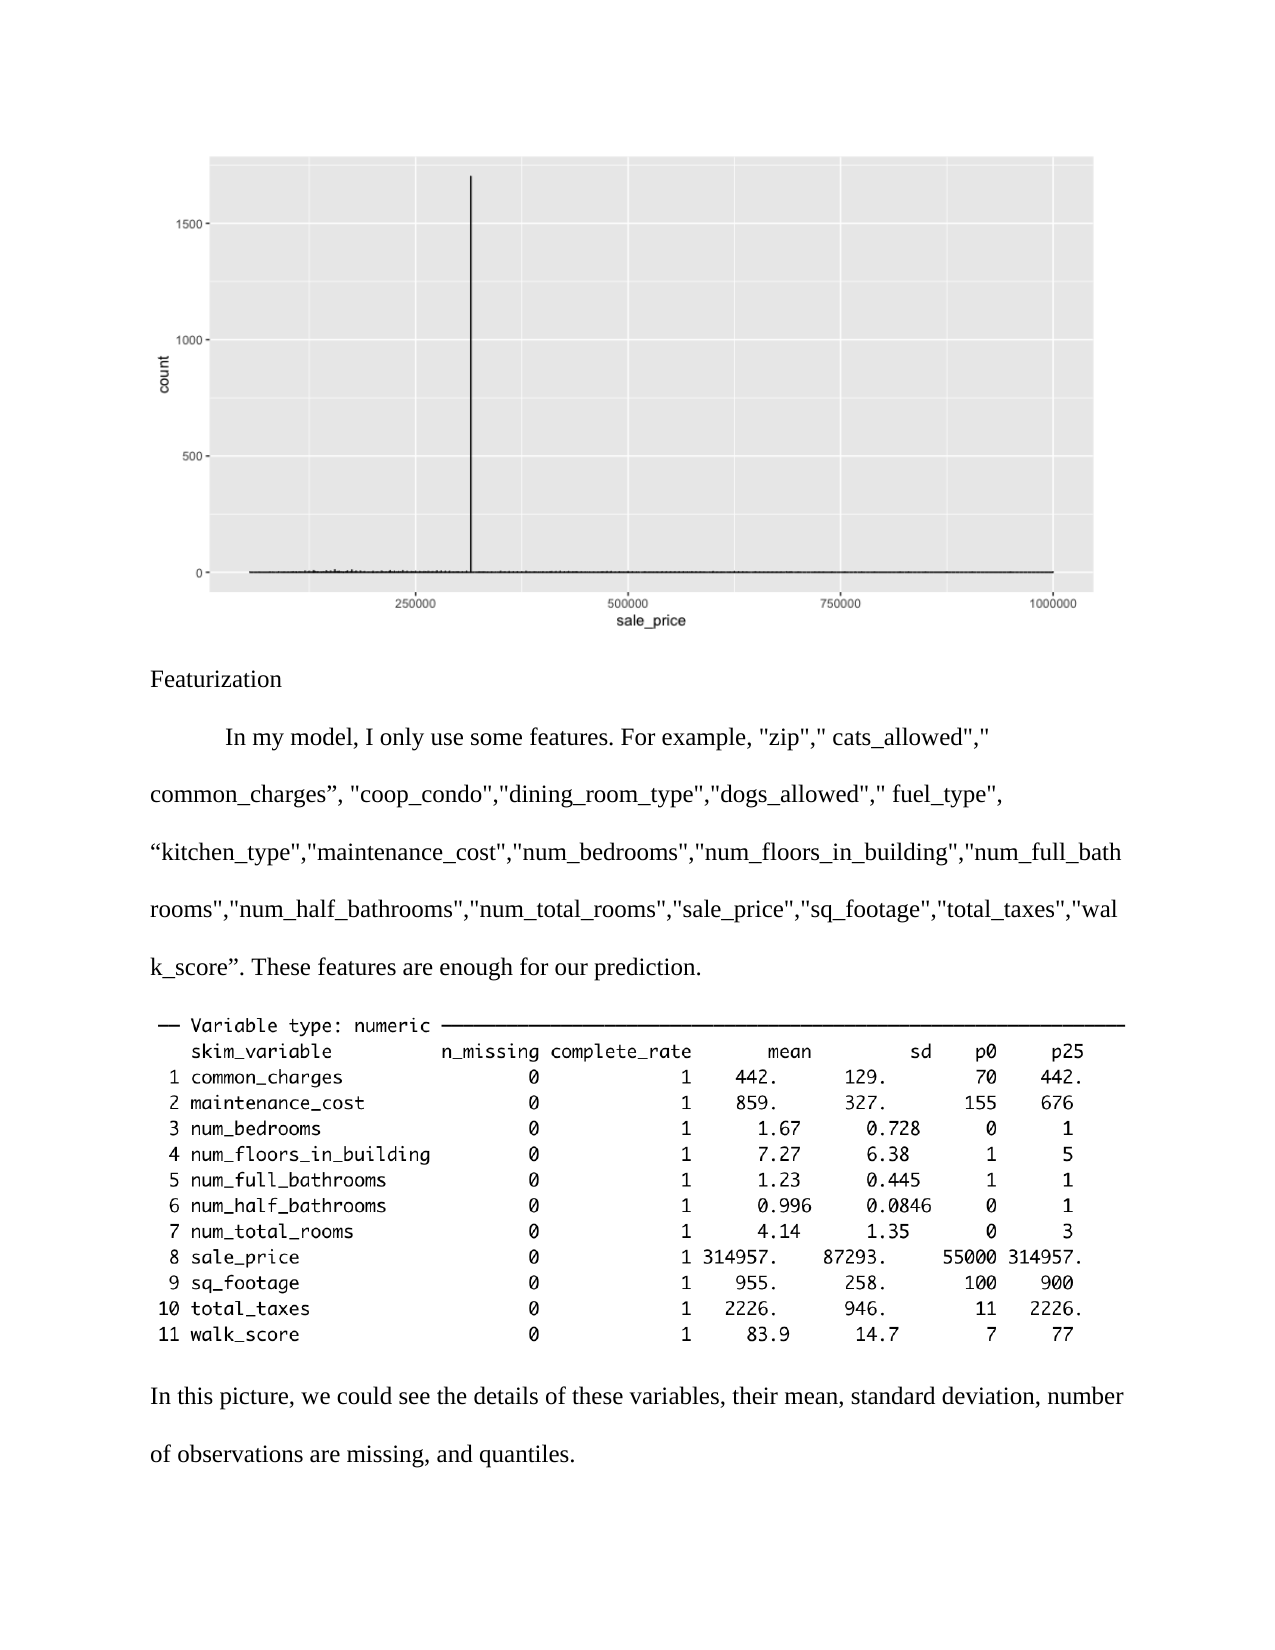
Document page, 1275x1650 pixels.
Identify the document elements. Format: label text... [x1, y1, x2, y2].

picture [150, 150, 1100, 636]
text In this picture, we could see the details of these variables, their mean, standard deviation, number of observations are missing, and quantiles. [150, 1381, 1125, 1468]
text Featurization [150, 664, 1125, 693]
text “kitchen_type","maintenance_cost","num_bedrooms","num_floors_in_building","num_full_bathrooms","num_half_bathrooms","num_total_rooms","sale_price","sq_footage","total_taxes","walk_score”. These features are enough for our prediction. [150, 837, 1125, 980]
picture [150, 1009, 1125, 1351]
text In my model, I only use some features. For example, "zip"," cats_allowed"," common_charges”, "coop_condo","dining_room_type","dogs_allowed"," fuel_type", [150, 722, 1125, 808]
